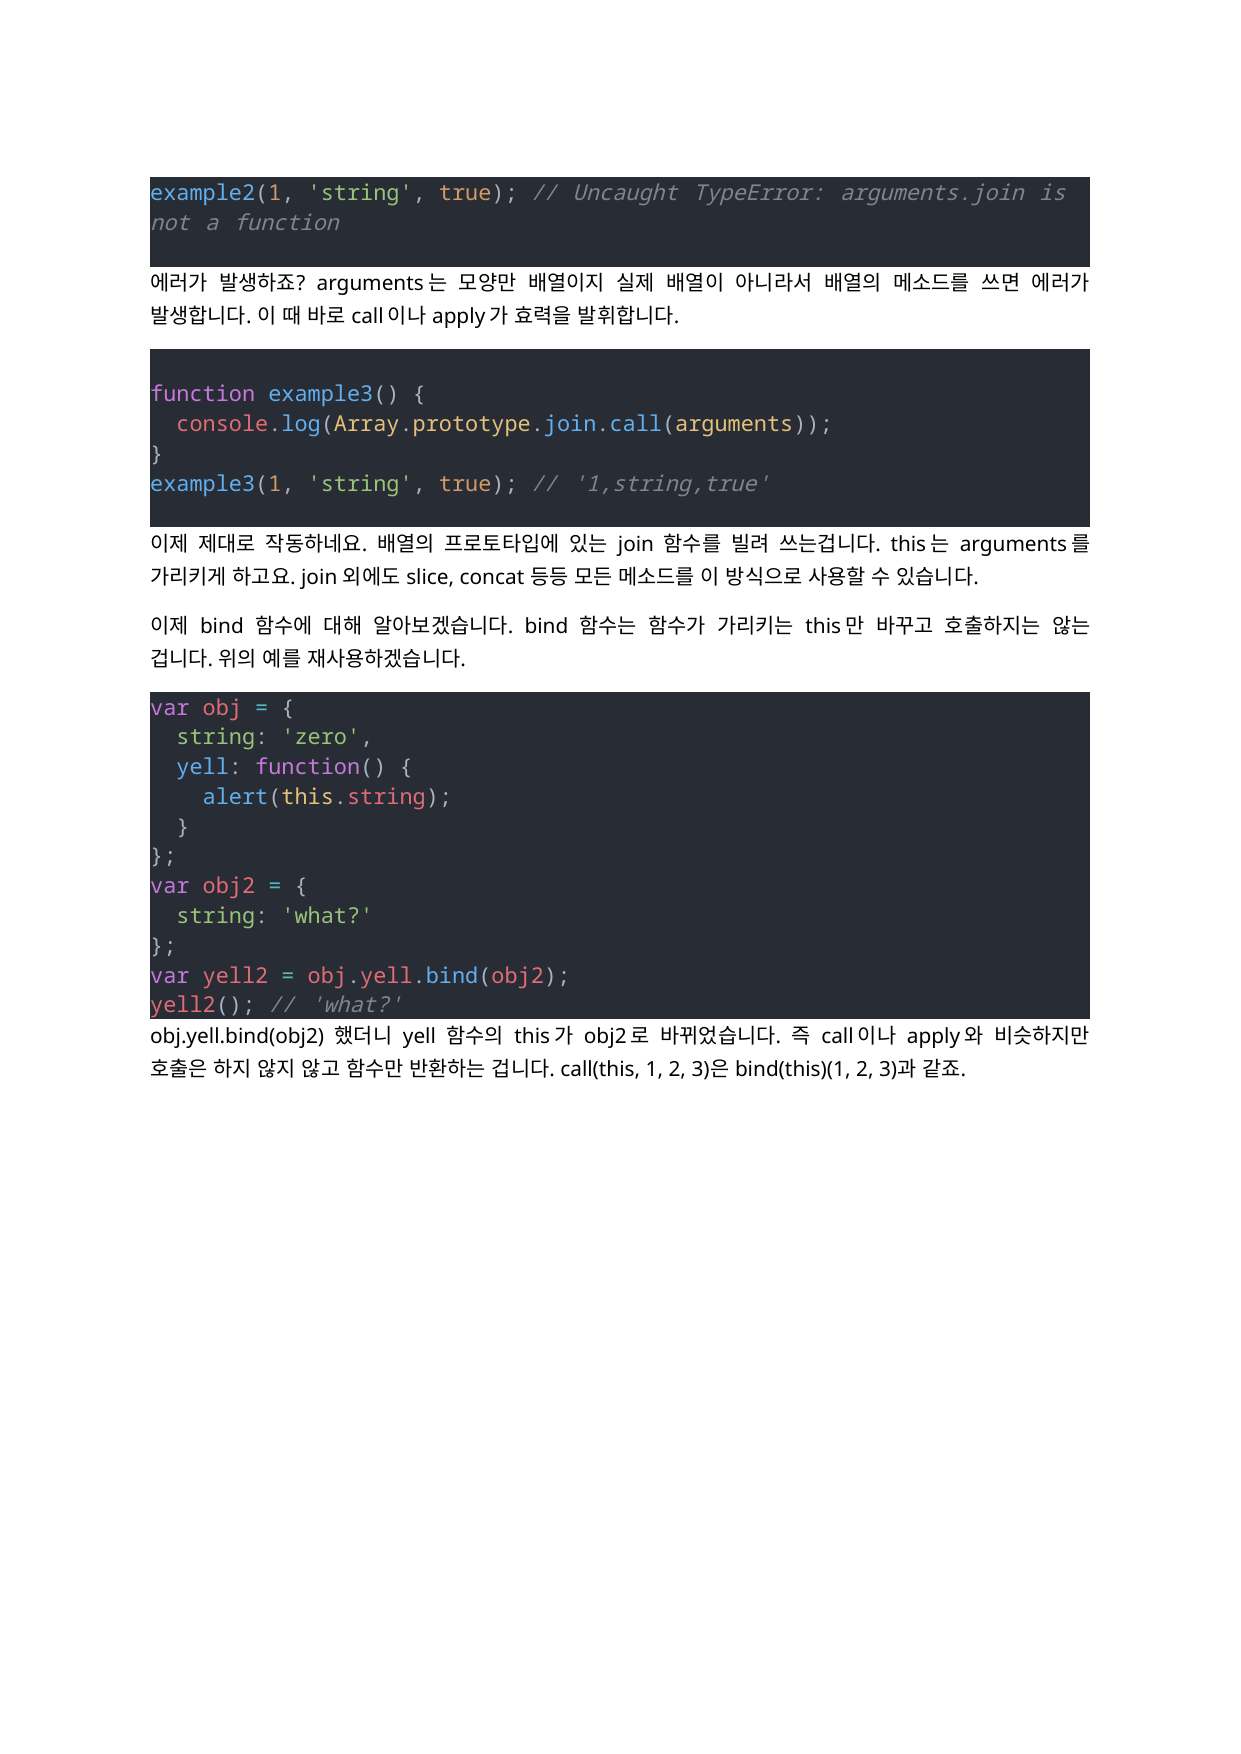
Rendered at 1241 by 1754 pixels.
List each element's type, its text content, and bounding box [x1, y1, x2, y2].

text } [150, 438, 1090, 468]
text 에러가 발생하죠? arguments는 모양만 배열이지 실제 배열이 아니라서 배열의 메소드를 쓰면 에러가 발생합니다. 이 때 바로 call이나 apply가 효력을 발휘합니다. [150, 267, 1090, 329]
text var obj2 = { [150, 870, 1090, 900]
text example3(1, 'string', true); // '1,string,true' [150, 468, 1090, 498]
text example2(1, 'string', true); // Uncaught TypeError: arguments.join is not a function [150, 177, 1090, 237]
text }; [150, 930, 1090, 960]
text }; [150, 841, 1090, 870]
text var obj = { [150, 692, 1090, 721]
text function example3() { [150, 378, 1090, 408]
text var yell2 = obj.yell.bind(obj2); [150, 960, 1090, 989]
text yell2(); // 'what?' [150, 989, 1090, 1019]
text alert(this.string); [150, 781, 1090, 811]
text 이제 제대로 작동하네요. 배열의 프로토타입에 있는 join 함수를 빌려 쓰는겁니다. this는 arguments를 가리키게 하고요. join 외에도 slice, concat 등등 모든 메소드를 이 방식으로 사용할 수 있습니다. [150, 527, 1090, 590]
text 이제 bind 함수에 대해 알아보겠습니다. bind 함수는 함수가 가리키는 this만 바꾸고 호출하지는 않는 겁니다. 위의 예를 재사용하겠습니다. [150, 609, 1090, 672]
text string: 'what?' [150, 900, 1090, 930]
text } [150, 811, 1090, 841]
text console.log(Array.prototype.join.call(arguments)); [150, 408, 1090, 438]
text obj.yell.bind(obj2) 했더니 yell 함수의 this가 obj2로 바뀌었습니다. 즉 call이나 apply와 비슷하지만 호출은 하지 않지 않고 함수만 반환하는 겁니다. call(this, 1, 2, 3)은 bind(this)(1, 2, 3)과 같죠. [150, 1019, 1090, 1082]
text string: 'zero', [150, 721, 1090, 751]
text yell: function() { [150, 751, 1090, 781]
